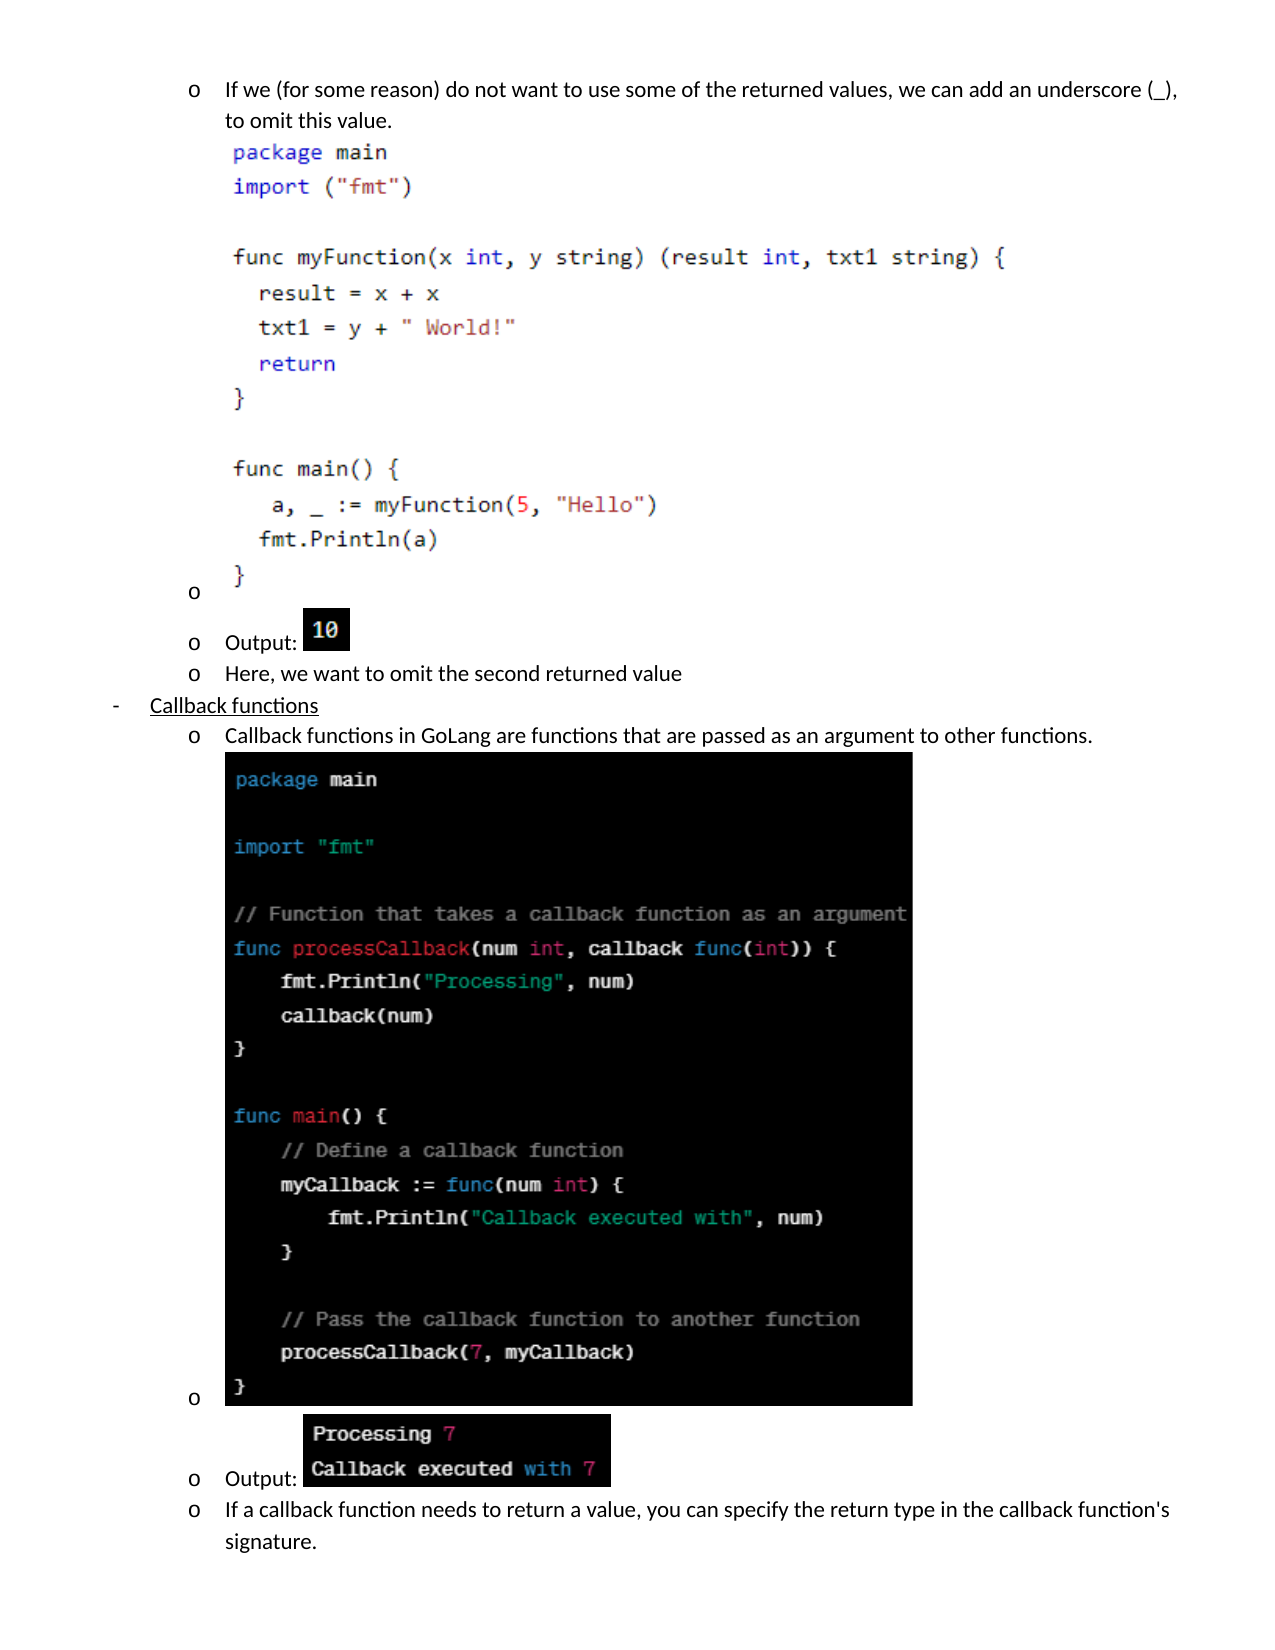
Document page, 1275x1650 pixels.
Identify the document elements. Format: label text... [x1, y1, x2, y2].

picture [225, 136, 1015, 600]
picture [303, 1414, 611, 1487]
picture [303, 608, 350, 651]
picture [225, 752, 913, 1406]
list Output: [187, 608, 1200, 657]
list If we (for some reason) do not want to use some of the returned values, we can add an underscore (_), to omit this value. [187, 75, 1200, 134]
list Callback functions in GoLang are functions that are passed as an argument to other functions. [187, 721, 1200, 750]
list Here, we want to omit the second returned value [187, 659, 1200, 688]
list Callback functions [112, 691, 1200, 719]
list If a callback function needs to return a value, you can specify the return type in the callback function's signature. [187, 1496, 1200, 1555]
